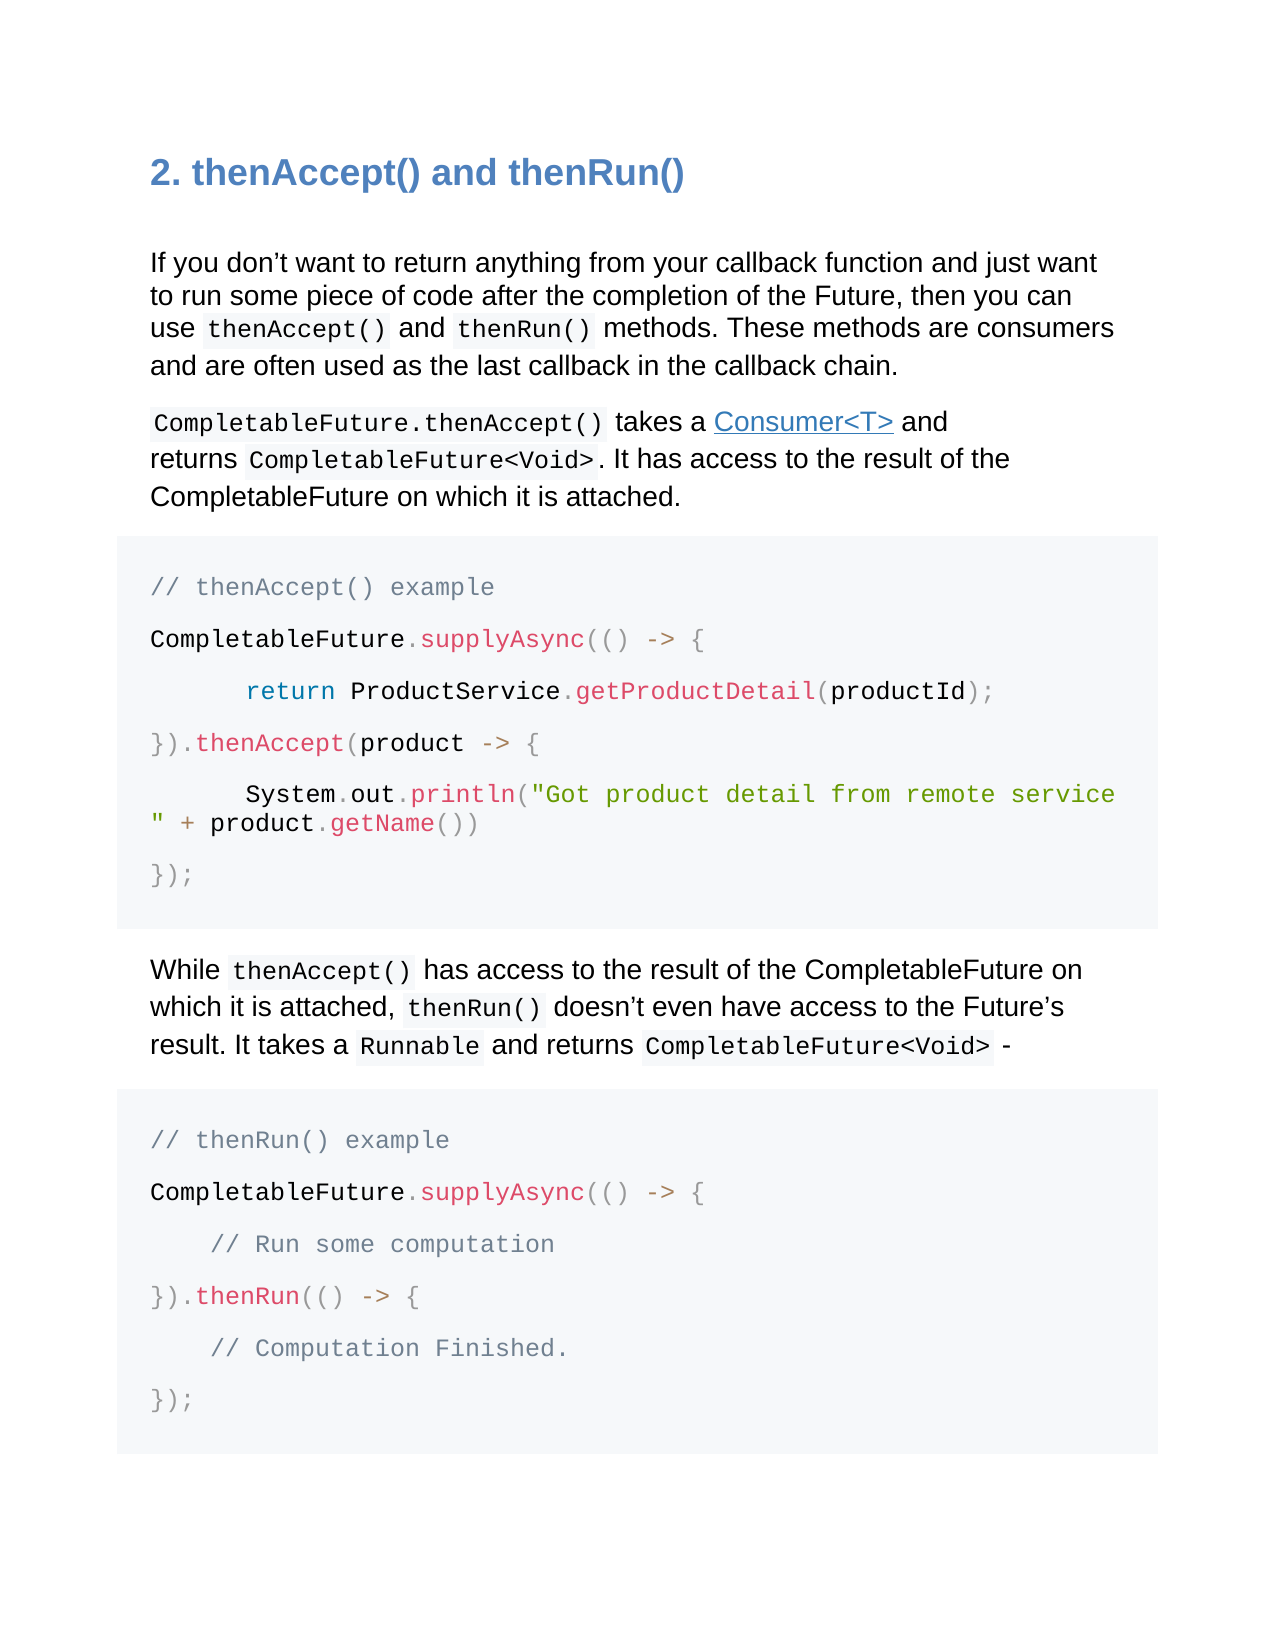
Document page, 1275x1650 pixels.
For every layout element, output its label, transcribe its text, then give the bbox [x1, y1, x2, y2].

text If you don’t want to return anything from your callback function and just want to run some piece of code after the completion of the Future, then you can use thenAccept() and thenRun() methods. These methods are consumers and are often used as the last callback in the callback chain. [150, 246, 1125, 381]
text }); [119, 1348, 1156, 1453]
text // Run some computation [119, 1193, 1156, 1244]
text }).thenAccept(product -> { [119, 691, 1156, 743]
text }); [119, 823, 1156, 928]
text // Computation Finished. [119, 1296, 1156, 1348]
subtitle 2. thenAccept() and thenRun() [150, 150, 1125, 193]
text System.out.println("Got product detail from remote service " + product.getName()) [119, 743, 1156, 823]
text CompletableFuture.supplyAsync(() -> { [119, 1141, 1156, 1193]
text }).thenRun(() -> { [119, 1244, 1156, 1296]
text // thenAccept() example [119, 537, 1156, 587]
text // thenRun() example [119, 1091, 1156, 1141]
text CompletableFuture.thenAccept() takes a Consumer<T> and returns CompletableFuture<Void>. It has access to the result of the CompletableFuture on which it is attached. [150, 405, 1125, 512]
text CompletableFuture.supplyAsync(() -> { [119, 587, 1156, 639]
text While thenAccept() has access to the result of the CompletableFuture on which it is attached, thenRun() doesn’t even have access to the Future’s result. It takes a Runnable and returns CompletableFuture<Void> - [150, 953, 1125, 1066]
text return ProductService.getProductDetail(productId); [119, 639, 1156, 691]
